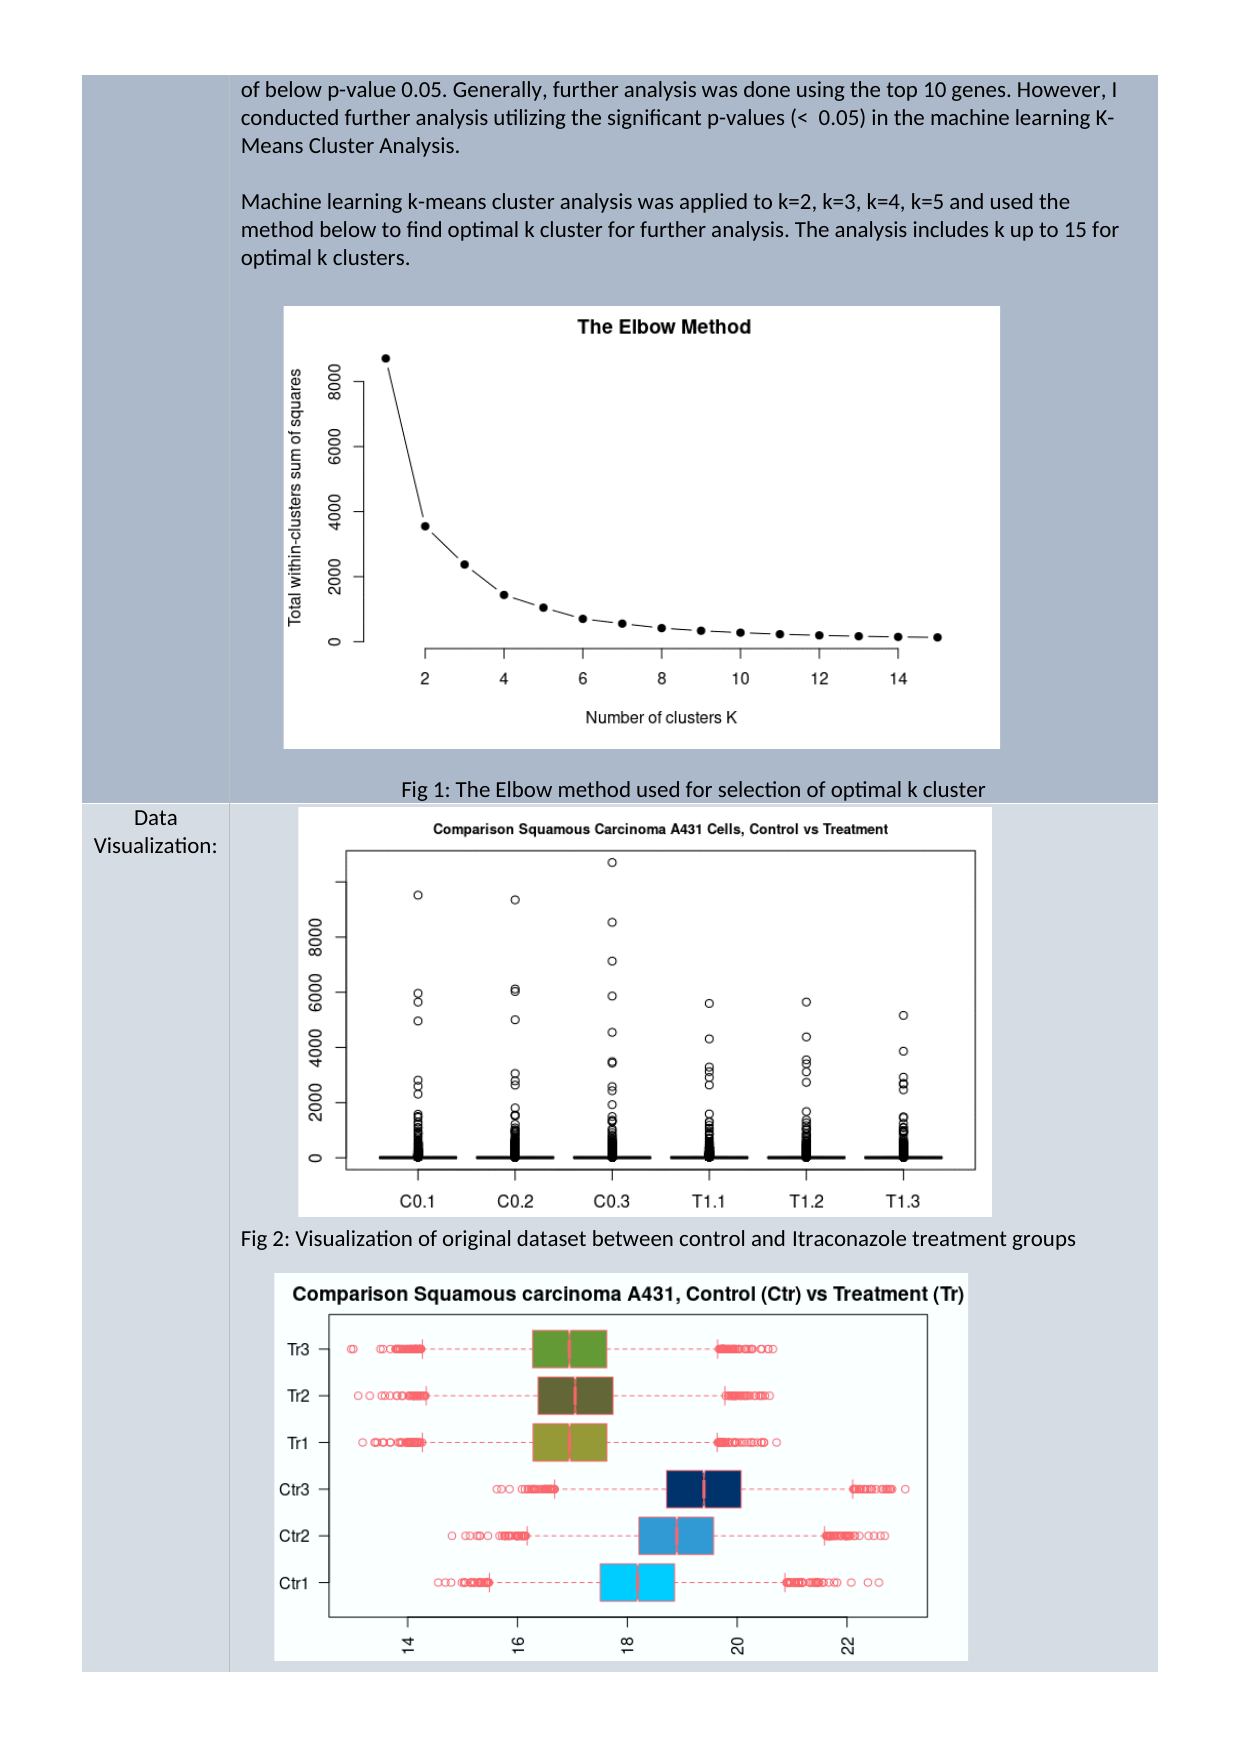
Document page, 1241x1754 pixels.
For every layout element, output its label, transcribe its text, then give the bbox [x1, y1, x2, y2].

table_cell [230, 804, 1158, 1672]
picture [274, 1273, 969, 1661]
table_cell Method: [82, 75, 229, 803]
picture [283, 306, 1001, 749]
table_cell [230, 75, 1158, 803]
picture [298, 807, 992, 1217]
table_cell Data Visualization: [82, 804, 229, 1672]
